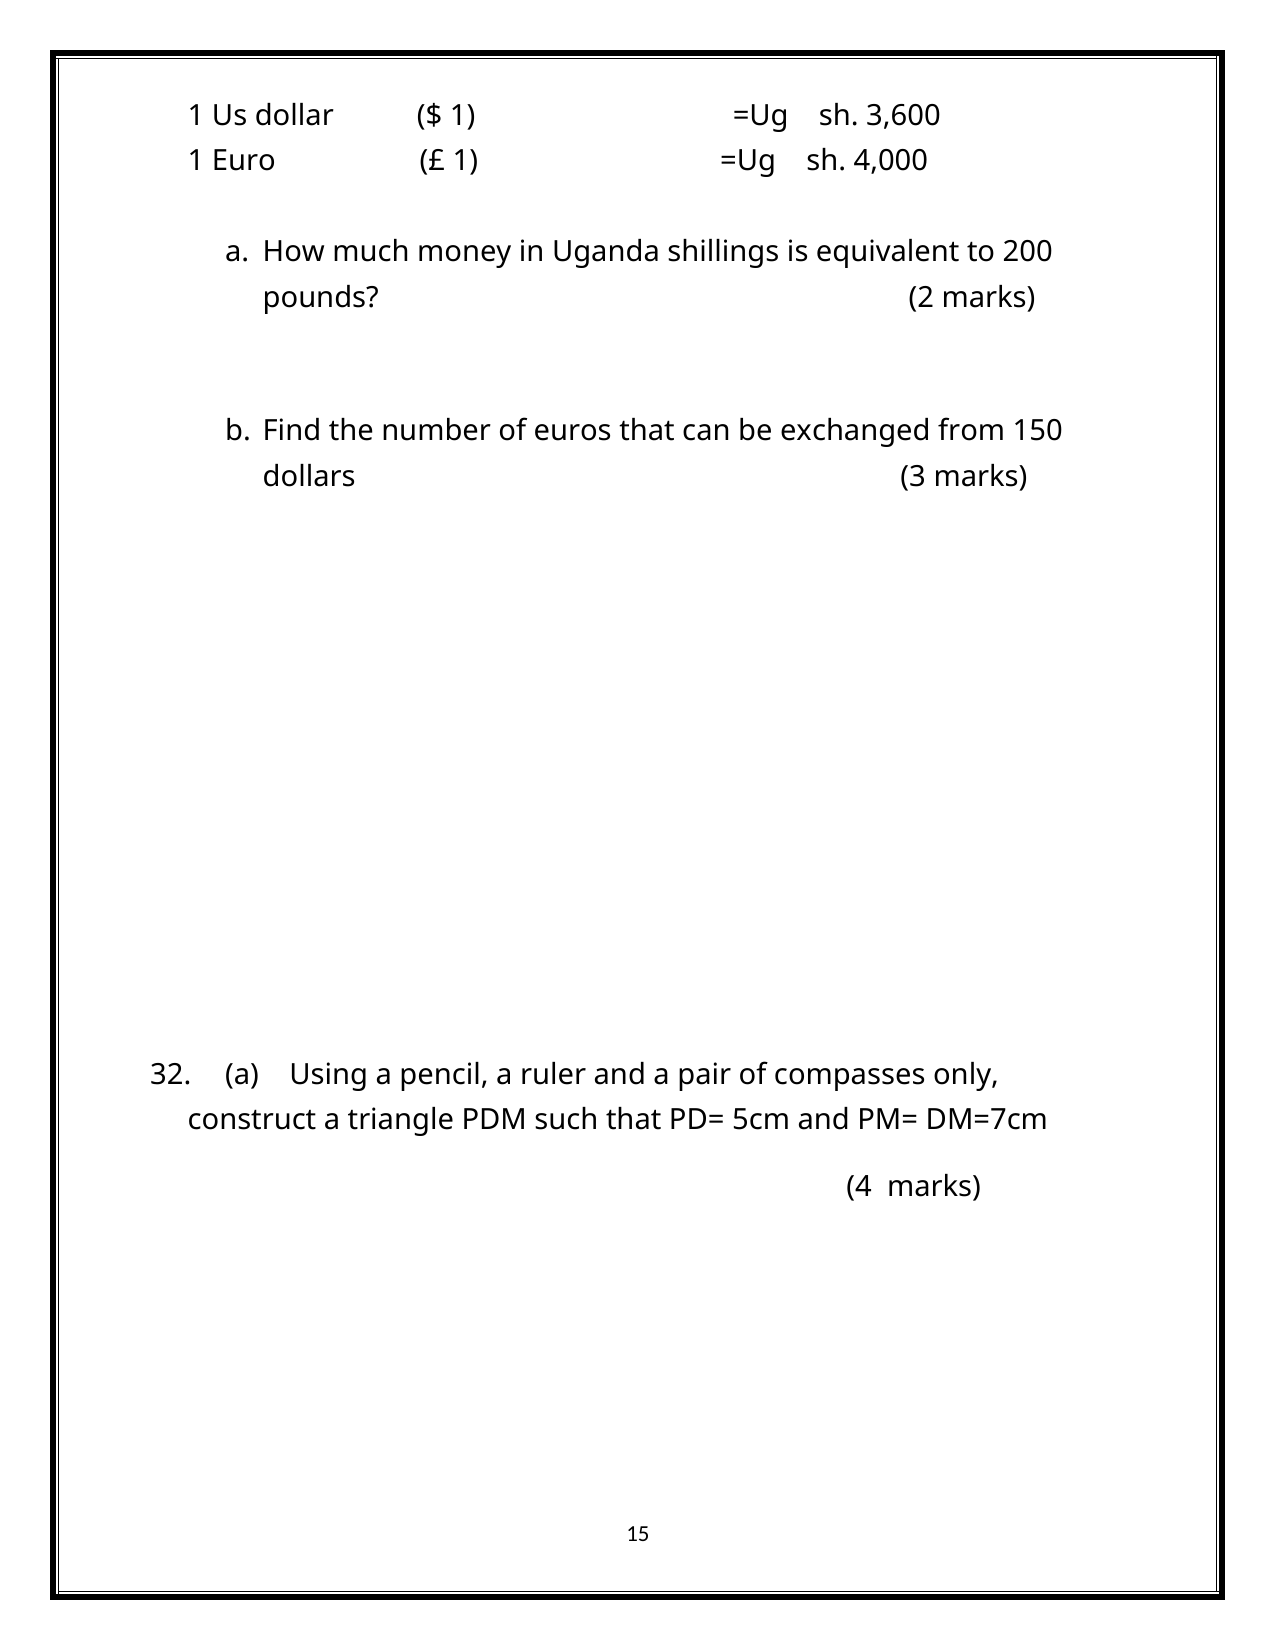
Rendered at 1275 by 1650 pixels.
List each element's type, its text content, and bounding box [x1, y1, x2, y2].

list (a) Using a pencil, a ruler and a pair of compasses only, construct a triangle PDM such that PD= 5cm and PM= DM=7cm [150, 1053, 1125, 1138]
list 1 Us dollar ($ 1) =Ug sh. 3,600 [187, 94, 1125, 133]
list 1 Euro (£ 1) =Ug sh. 4,000 [187, 139, 1125, 179]
text (4 marks) [150, 1165, 1125, 1205]
list Find the number of euros that can be exchanged from 150 dollars (3 marks) [225, 409, 1125, 494]
list How much money in Uganda shillings is equivalent to 200 pounds? (2 marks) [225, 231, 1125, 316]
